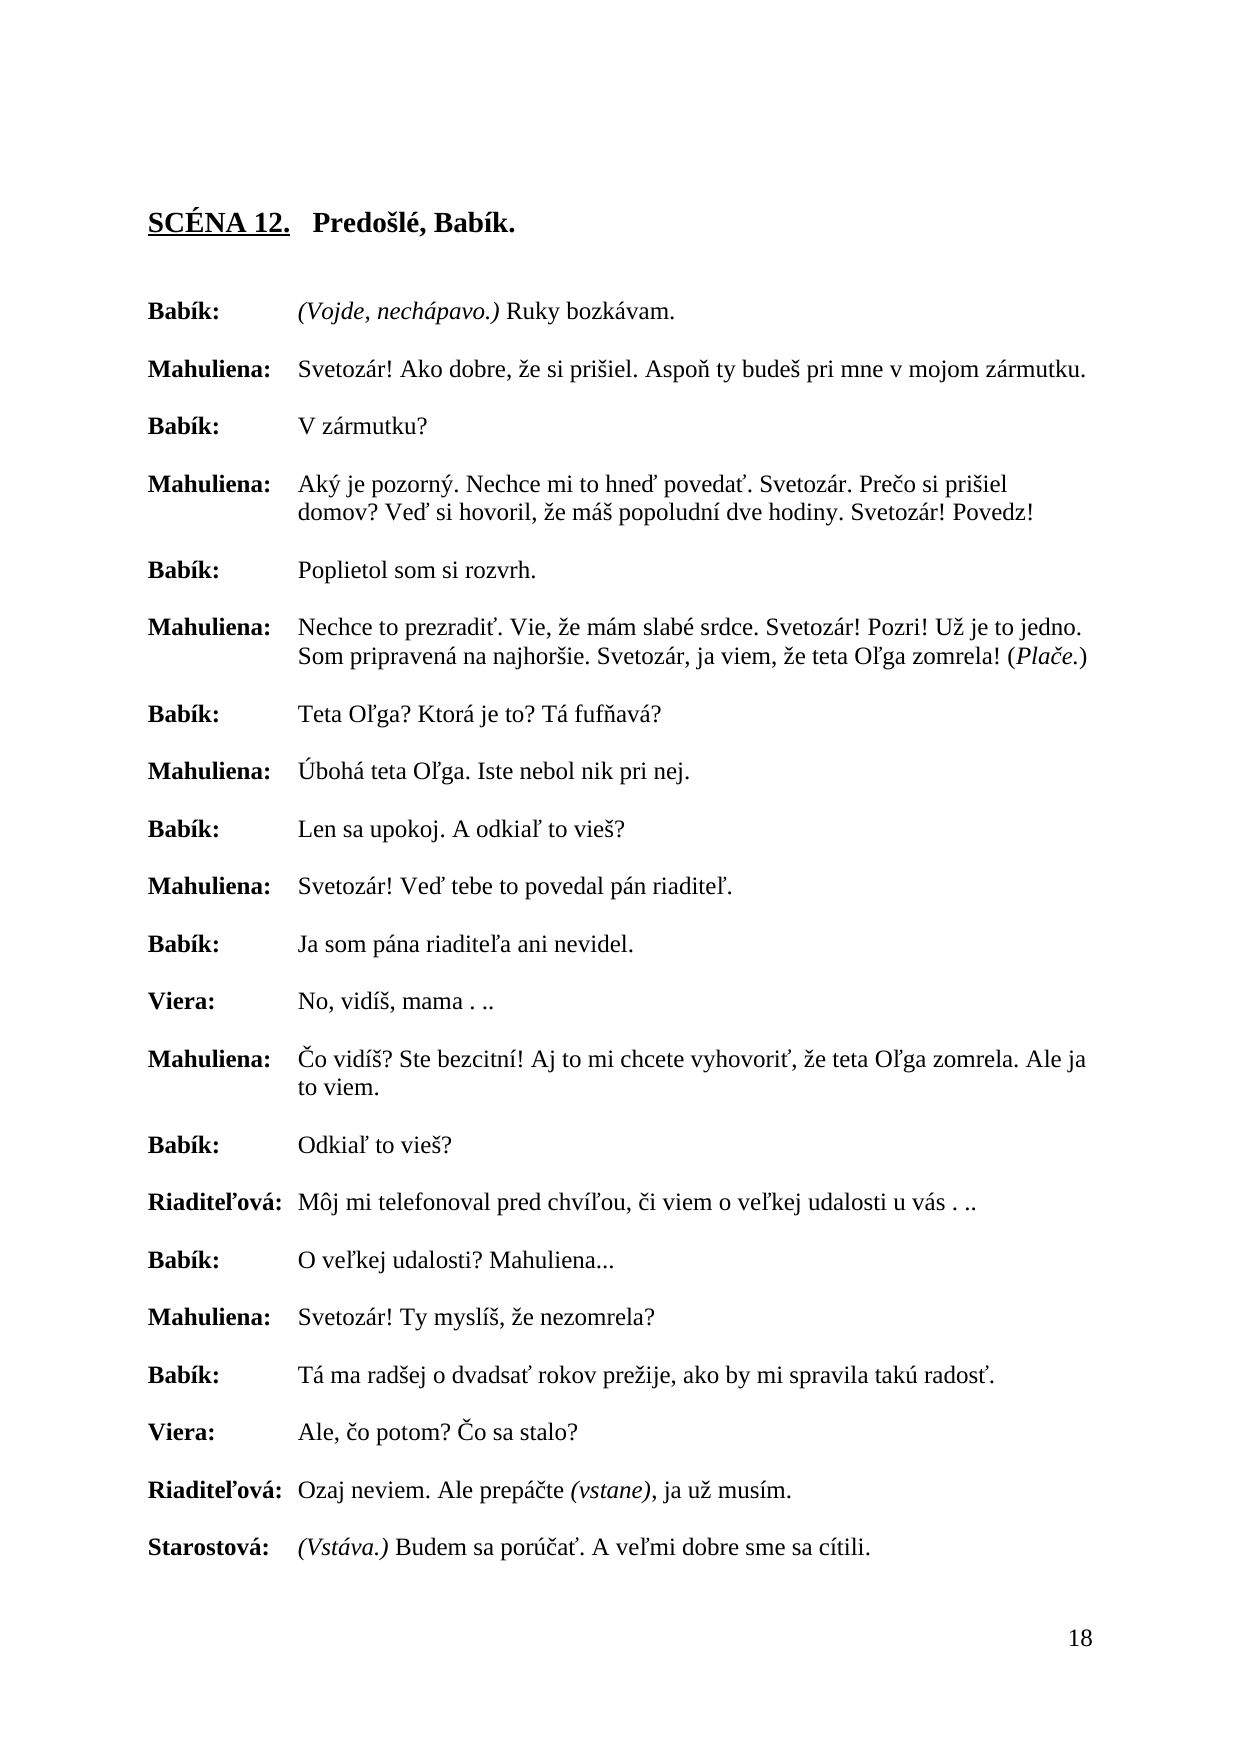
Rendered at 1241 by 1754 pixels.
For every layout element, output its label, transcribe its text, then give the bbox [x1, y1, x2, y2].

text Babík: Tá ma radšej o dvadsať rokov prežije, ako by mi spravila takú radosť. [148, 1360, 1093, 1389]
text Mahuliena: Nechce to prezradiť. Vie, že mám slabé srdce. Svetozár! Pozri! Už je to jedno. Som pripravená na najhoršie. Svetozár, ja viem, že teta Oľga zomrela! (Plače.) [148, 612, 1093, 670]
text SCÉNA 12. Predošlé, Babík. [148, 205, 1093, 239]
text Mahuliena: Aký je pozorný. Nechce mi to hneď povedať. Svetozár. Prečo si prišiel domov? Veď si hovoril, že máš popoludní dve hodiny. Svetozár! Povedz! [148, 469, 1093, 526]
text Babík: Poplietol som si rozvrh. [148, 555, 1093, 584]
text Babík: Ja som pána riaditeľa ani nevidel. [148, 929, 1093, 957]
text Mahuliena: Svetozár! Veď tebe to povedal pán riaditeľ. [148, 871, 1093, 900]
text Babík: O veľkej udalosti? Mahuliena... [148, 1245, 1093, 1274]
text Babík: Teta Oľga? Ktorá je to? Tá fufňavá? [148, 699, 1093, 727]
text Babík: Odkiaľ to vieš? [148, 1130, 1093, 1159]
text Mahuliena: Úbohá teta Oľga. Iste nebol nik pri nej. [148, 756, 1093, 785]
text Riaditeľová: Ozaj neviem. Ale prepáčte (vstane), ja už musím. [148, 1475, 1093, 1504]
text Starostová: (Vstáva.) Budem sa porúčať. A veľmi dobre sme sa cítili. [148, 1532, 1093, 1561]
text Riaditeľová: Môj mi telefonoval pred chvíľou, či viem o veľkej udalosti u vás . .. [148, 1187, 1093, 1216]
text Viera: Ale, čo potom? Čo sa stalo? [148, 1417, 1093, 1446]
text Babík: V zármutku? [148, 411, 1093, 440]
text Mahuliena: Svetozár! Ako dobre, že si prišiel. Aspoň ty budeš pri mne v mojom zármutku. [148, 354, 1093, 382]
text Viera: No, vidíš, mama . .. [148, 986, 1093, 1015]
text Mahuliena: Svetozár! Ty myslíš, že nezomrela? [148, 1302, 1093, 1331]
text Mahuliena: Čo vidíš? Ste bezcitní! Aj to mi chcete vyhovoriť, že teta Oľga zomrela. Ale ja to viem. [148, 1044, 1093, 1101]
text Babík: Len sa upokoj. A odkiaľ to vieš? [148, 814, 1093, 842]
text Babík: (Vojde, nechápavo.) Ruky bozkávam. [148, 296, 1093, 325]
